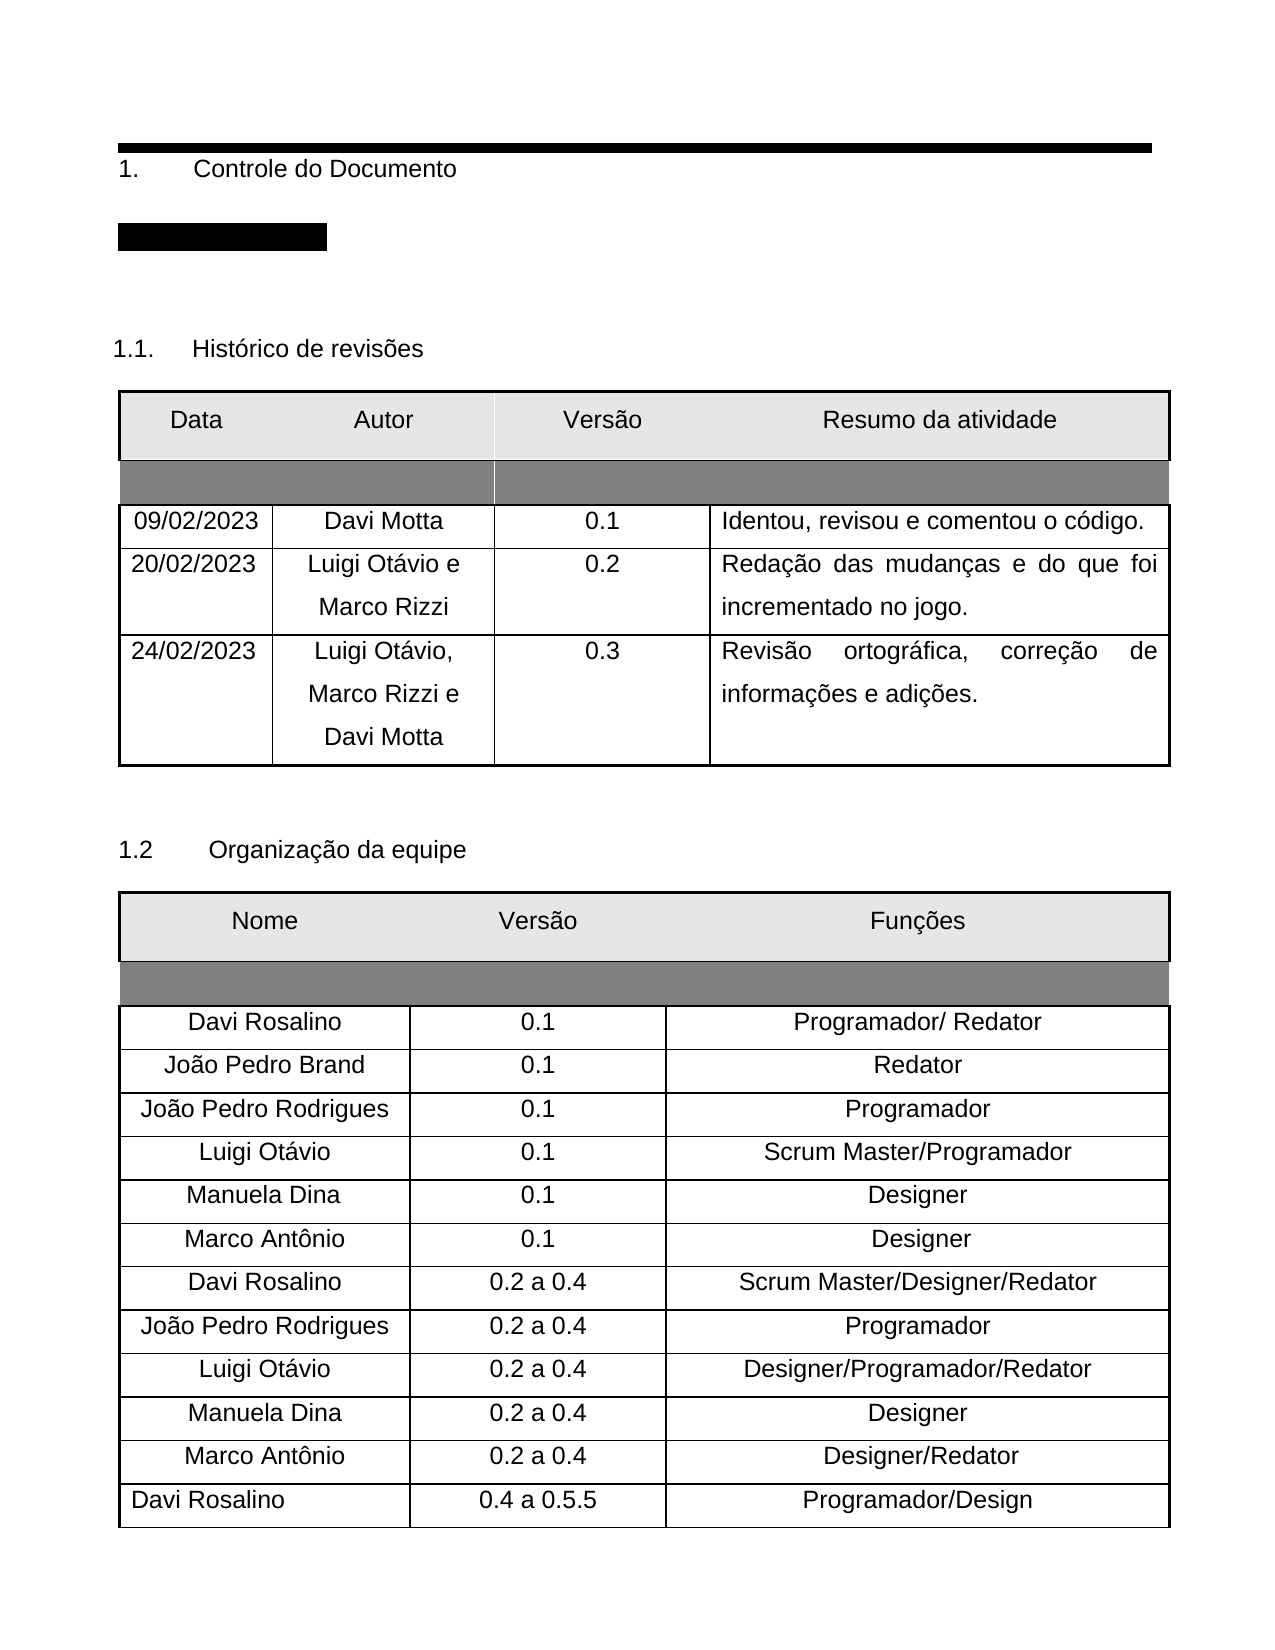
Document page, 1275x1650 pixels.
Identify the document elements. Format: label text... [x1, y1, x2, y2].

table_cell 0.2 a 0.4 [411, 1441, 665, 1483]
table_cell [410, 962, 666, 1005]
table_cell Designer/Programador/Redator [667, 1354, 1168, 1396]
table_cell Scrum Master/Designer/Redator [667, 1267, 1168, 1309]
table_header Funções [666, 894, 1168, 961]
table_cell Luigi Otávio e Marco Rizzi [273, 549, 494, 634]
table_cell Manuela Dina [121, 1181, 409, 1222]
table_cell Davi Rosalino [121, 1485, 409, 1526]
table_cell 0.2 a 0.4 [411, 1311, 665, 1353]
table_cell 0.2 [495, 549, 709, 634]
table_cell Programador [667, 1094, 1168, 1136]
table_header Resumo da atividade [710, 393, 1168, 459]
table_cell [273, 461, 494, 504]
table_cell Luigi Otávio, Marco Rizzi e Davi Motta [273, 636, 494, 764]
table_cell Redator [667, 1050, 1168, 1092]
table_cell 24/02/2023 [121, 636, 272, 764]
table_header Autor [273, 393, 494, 459]
table_cell [120, 461, 273, 504]
table_cell 0.3 [495, 636, 709, 764]
table_cell [495, 461, 710, 504]
table_cell João Pedro Brand [121, 1050, 409, 1092]
table_cell Identou, revisou e comentou o código. [711, 506, 1168, 547]
table_cell Marco Antônio [121, 1441, 409, 1483]
table_cell João Pedro Rodrigues [121, 1311, 409, 1353]
table_cell Davi Rosalino [121, 1007, 409, 1049]
table_cell 09/02/2023 [121, 506, 272, 547]
table_cell 0.2 a 0.4 [411, 1267, 665, 1309]
table_header Versão [410, 894, 666, 961]
table_cell 0.1 [411, 1050, 665, 1092]
table_cell Scrum Master/Programador [667, 1137, 1168, 1179]
table_cell 0.4 a 0.5.5 [411, 1485, 665, 1526]
table_cell Programador/ Redator [667, 1007, 1168, 1049]
table_cell 0.1 [411, 1181, 665, 1222]
table_cell Revisão ortográfica, correção de informações e adições. [711, 636, 1168, 764]
table_cell Marco Antônio [121, 1224, 409, 1266]
table_cell Luigi Otávio [121, 1137, 409, 1179]
table_cell João Pedro Rodrigues [121, 1094, 409, 1136]
list Histórico de revisões [154, 334, 1152, 363]
table_cell 0.2 a 0.4 [411, 1354, 665, 1396]
table_cell Redação das mudanças e do que foi incrementado no jogo. [711, 549, 1168, 634]
table_cell 0.1 [495, 506, 709, 547]
text 1.2 Organização da equipe [118, 835, 1152, 864]
table_cell 20/02/2023 [121, 549, 272, 634]
table_cell Programador [667, 1311, 1168, 1353]
table_cell Designer/Redator [667, 1441, 1168, 1483]
title Controle do Documento [118, 153, 1152, 183]
table_cell 0.1 [411, 1224, 665, 1266]
table_header Versão [495, 393, 710, 459]
table_cell Manuela Dina [121, 1398, 409, 1439]
table_cell Luigi Otávio [121, 1354, 409, 1396]
table_cell Designer [667, 1398, 1168, 1439]
table_cell Davi Rosalino [121, 1267, 409, 1309]
table_cell 0.2 a 0.4 [411, 1398, 665, 1439]
table_cell Designer [667, 1224, 1168, 1266]
table_cell 0.1 [411, 1137, 665, 1179]
table_cell Designer [667, 1181, 1168, 1222]
table_cell 0.1 [411, 1007, 665, 1049]
table_header Data [121, 393, 273, 459]
table_header Nome [121, 894, 410, 961]
table_cell [666, 962, 1169, 1005]
table_cell [120, 962, 410, 1005]
table_cell Programador/Design [667, 1485, 1168, 1526]
table_cell 0.1 [411, 1094, 665, 1136]
table_cell [710, 461, 1169, 504]
table_cell Davi Motta [273, 506, 494, 547]
